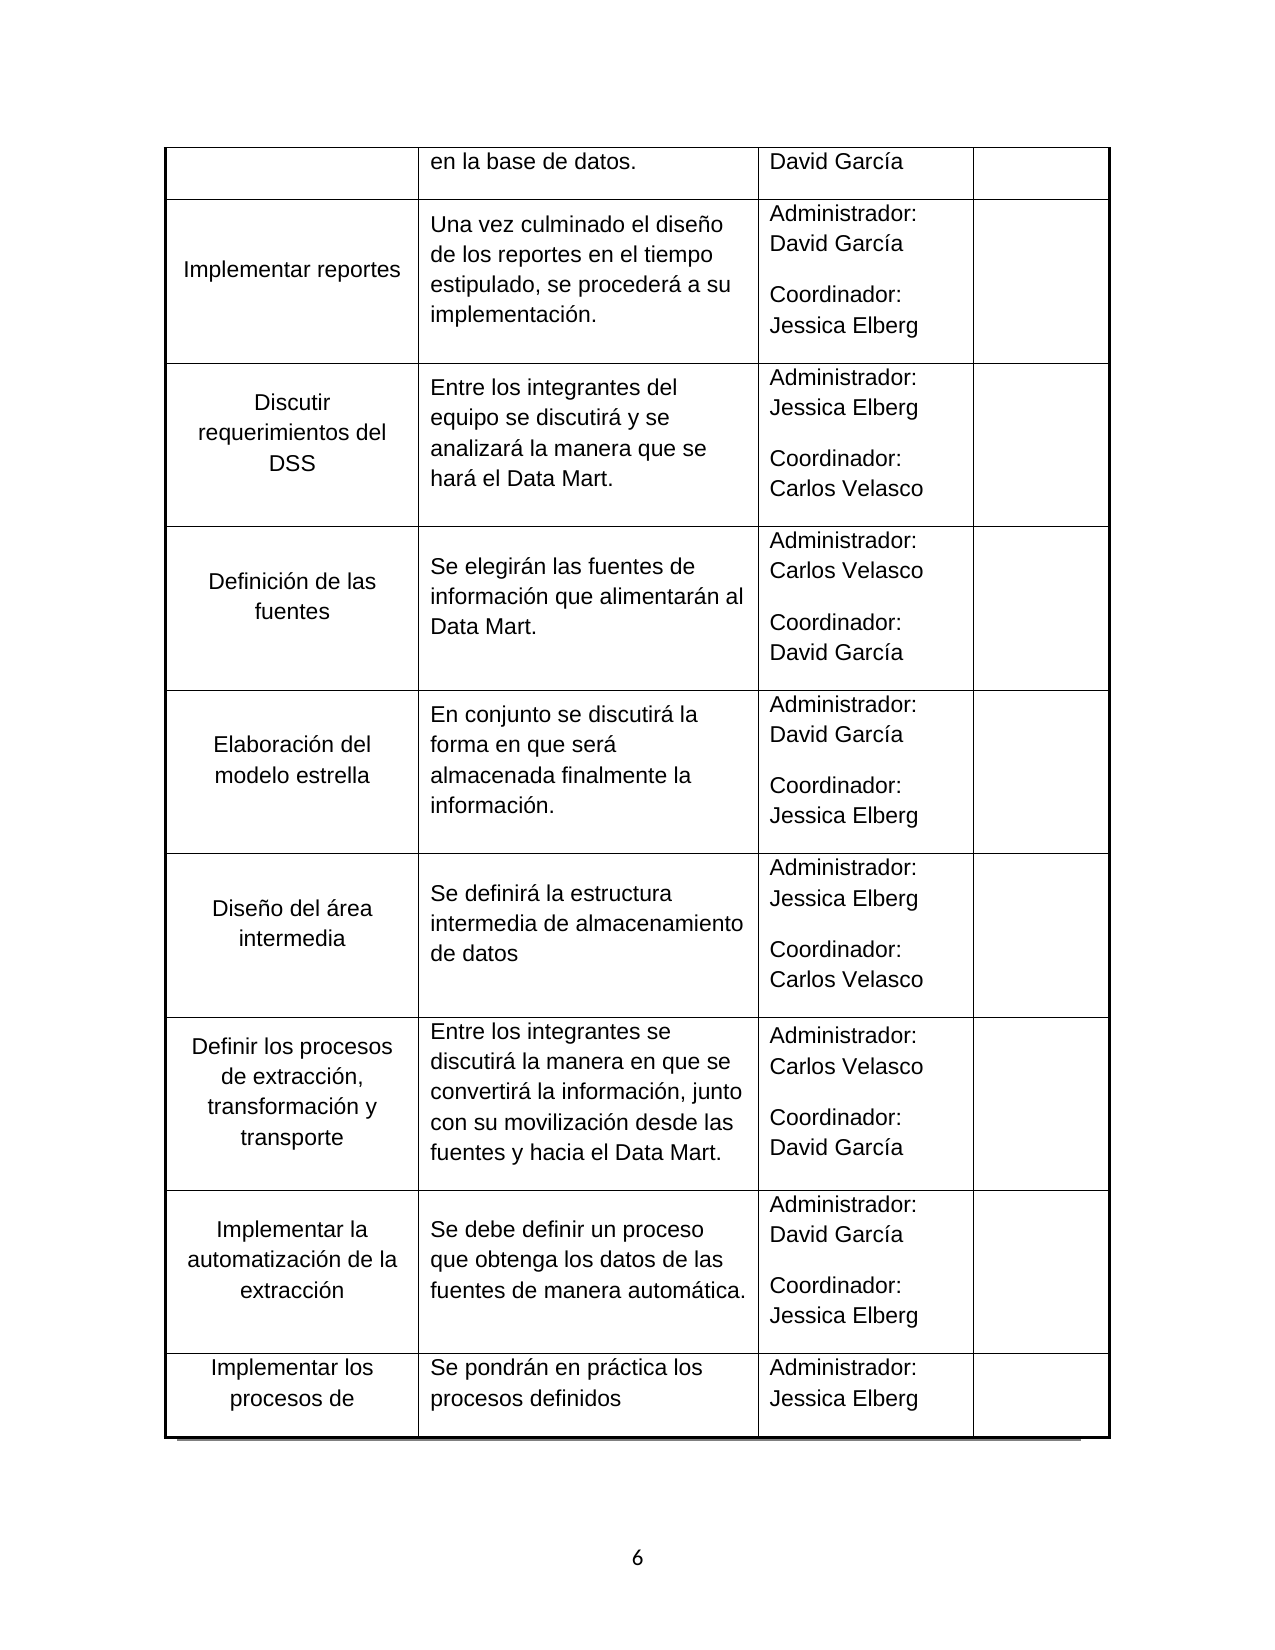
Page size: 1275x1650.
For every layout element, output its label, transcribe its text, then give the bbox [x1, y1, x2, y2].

table_cell [974, 854, 1108, 1017]
table_cell [974, 691, 1108, 853]
table_cell [974, 200, 1108, 363]
table_cell En conjunto se discutirá la forma en que será almacenada finalmente la información. [419, 691, 758, 853]
table_cell Definir los procesos de extracción, transformación y transporte [167, 1018, 418, 1190]
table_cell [419, 148, 758, 199]
table_cell [974, 1191, 1108, 1353]
table_cell Diseño del área intermedia [167, 854, 418, 1017]
table_cell Administrador: Jessica Elberg Coordinador: Carlos Velasco [759, 854, 973, 1017]
table_cell [974, 148, 1108, 199]
table_cell Definición de las fuentes [167, 527, 418, 690]
table_cell Administrador: David García Coordinador: Jessica Elberg [759, 200, 973, 363]
table_cell Entre los integrantes se discutirá la manera en que se convertirá la información, junto con su movilización desde las fuentes y hacia el Data Mart. [419, 1018, 758, 1190]
table_cell Administrador: David García Coordinador: Jessica Elberg [759, 691, 973, 853]
table_cell Administrador: Jessica Elberg Coordinador: Carlos Velasco [759, 364, 973, 526]
table_cell Discutir requerimientos del DSS [167, 364, 418, 526]
table_cell Administrador: Carlos Velasco Coordinador: David García [759, 527, 973, 690]
table_cell [974, 1018, 1108, 1190]
table_cell [974, 527, 1108, 690]
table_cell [759, 1354, 973, 1436]
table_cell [167, 148, 418, 199]
table_cell Se debe definir un proceso que obtenga los datos de las fuentes de manera automática. [419, 1191, 758, 1353]
table_cell Una vez culminado el diseño de los reportes en el tiempo estipulado, se procederá a su implementación. [419, 200, 758, 363]
table_cell Se definirá la estructura intermedia de almacenamiento de datos [419, 854, 758, 1017]
table_cell Implementar la automatización de la extracción [167, 1191, 418, 1353]
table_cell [167, 1354, 418, 1436]
table_cell Implementar reportes [167, 200, 418, 363]
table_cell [759, 148, 973, 199]
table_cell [419, 1354, 758, 1436]
table_cell Administrador: Carlos Velasco Coordinador: David García [759, 1018, 973, 1190]
table_cell Entre los integrantes del equipo se discutirá y se analizará la manera que se hará el Data Mart. [419, 364, 758, 526]
table_cell [974, 1354, 1108, 1436]
table_cell Elaboración del modelo estrella [167, 691, 418, 853]
table_cell [974, 364, 1108, 526]
table_cell Administrador: David García Coordinador: Jessica Elberg [759, 1191, 973, 1353]
table_cell Se elegirán las fuentes de información que alimentarán al Data Mart. [419, 527, 758, 690]
